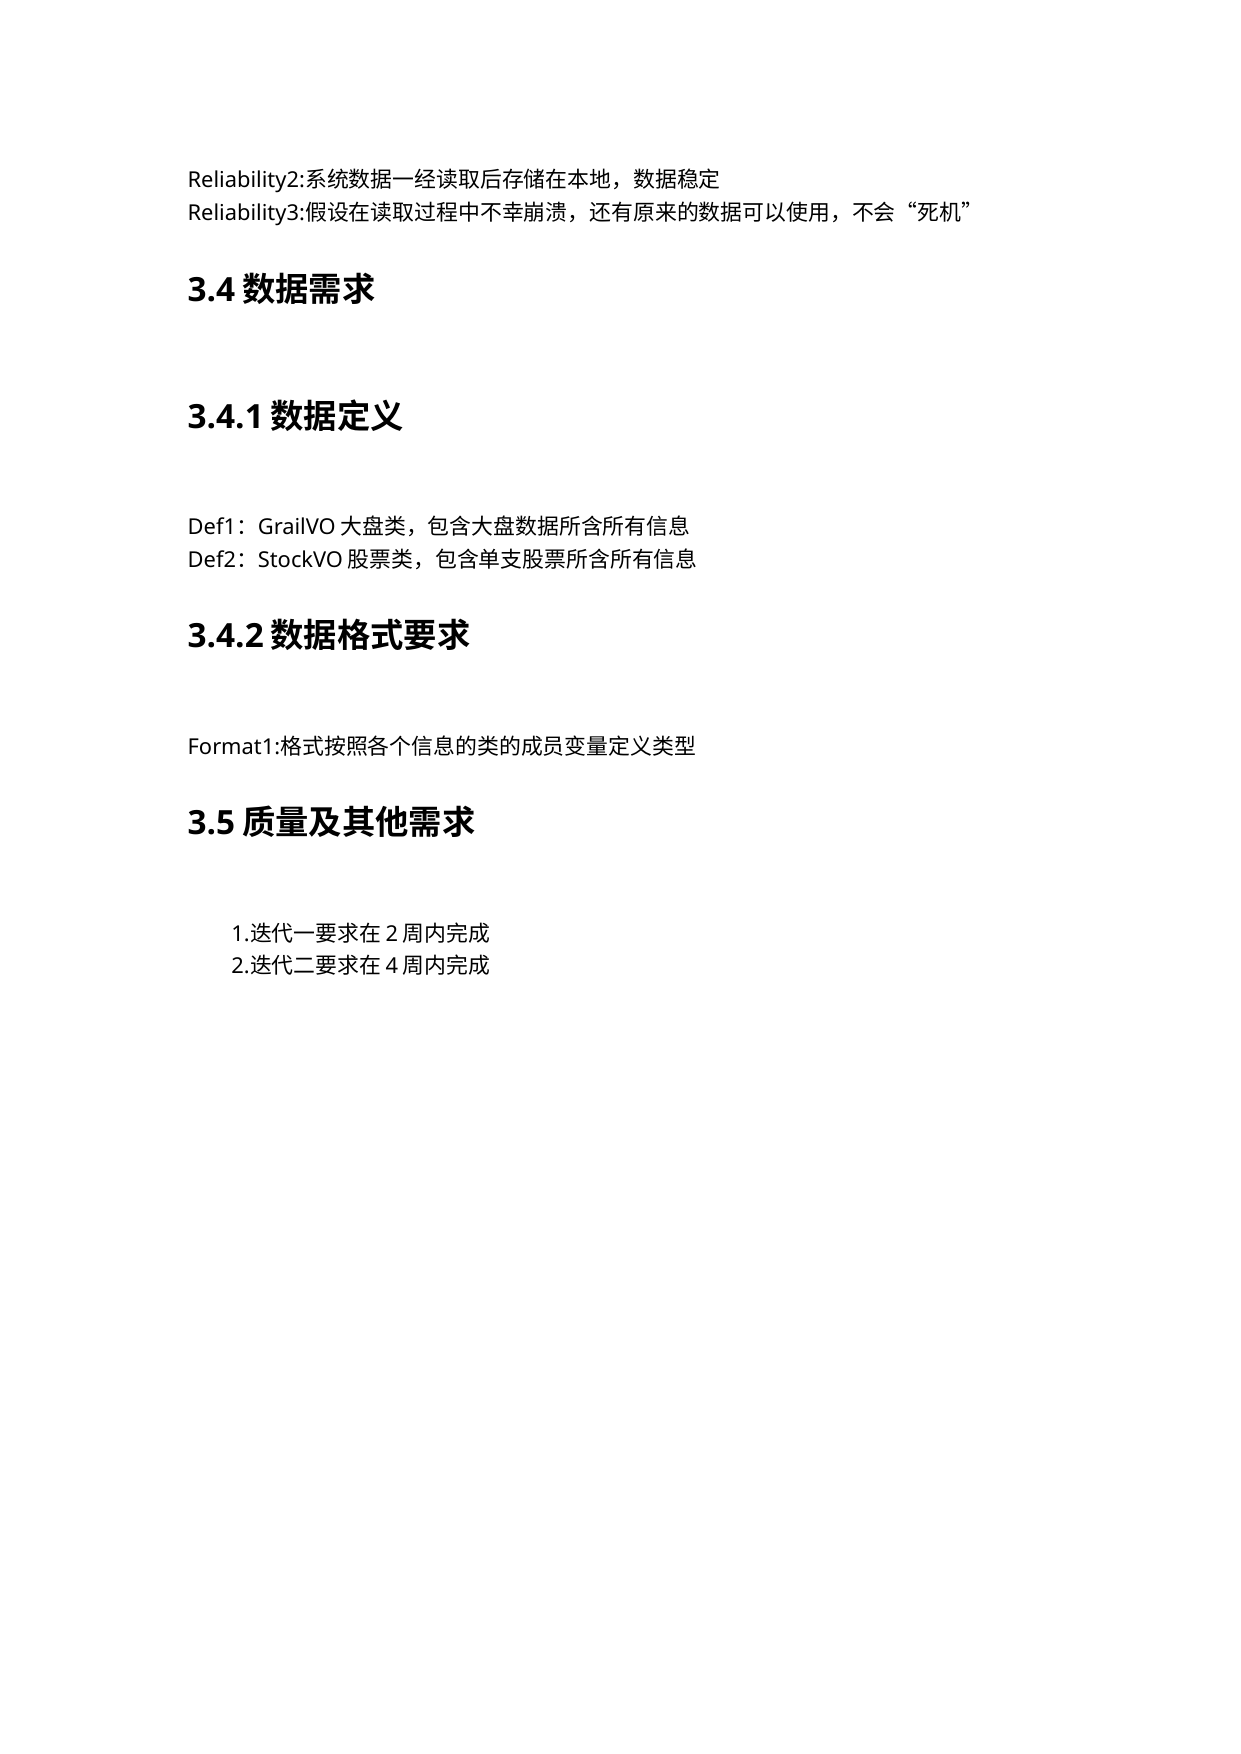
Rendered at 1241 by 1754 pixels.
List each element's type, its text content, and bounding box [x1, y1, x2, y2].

subtitle 3.4.1数据定义 [187, 381, 1053, 446]
text 1.迭代一要求在2周内完成 [187, 915, 1053, 948]
subtitle 3.4.2数据格式要求 [187, 601, 1053, 666]
text Reliability2:系统数据一经读取后存储在本地，数据稳定 [187, 162, 1053, 194]
text 2.迭代二要求在4周内完成 [187, 948, 1053, 980]
subtitle 3.4数据需求 [187, 254, 1053, 319]
text Def1：GrailVO大盘类，包含大盘数据所含所有信息 [187, 509, 1053, 541]
text Reliability3:假设在读取过程中不幸崩溃，还有原来的数据可以使用，不会“死机” [187, 194, 1053, 227]
subtitle 3.5质量及其他需求 [187, 788, 1053, 853]
text Def2：StockVO股票类，包含单支股票所含所有信息 [187, 541, 1053, 574]
text Format1:格式按照各个信息的类的成员变量定义类型 [187, 728, 1053, 761]
